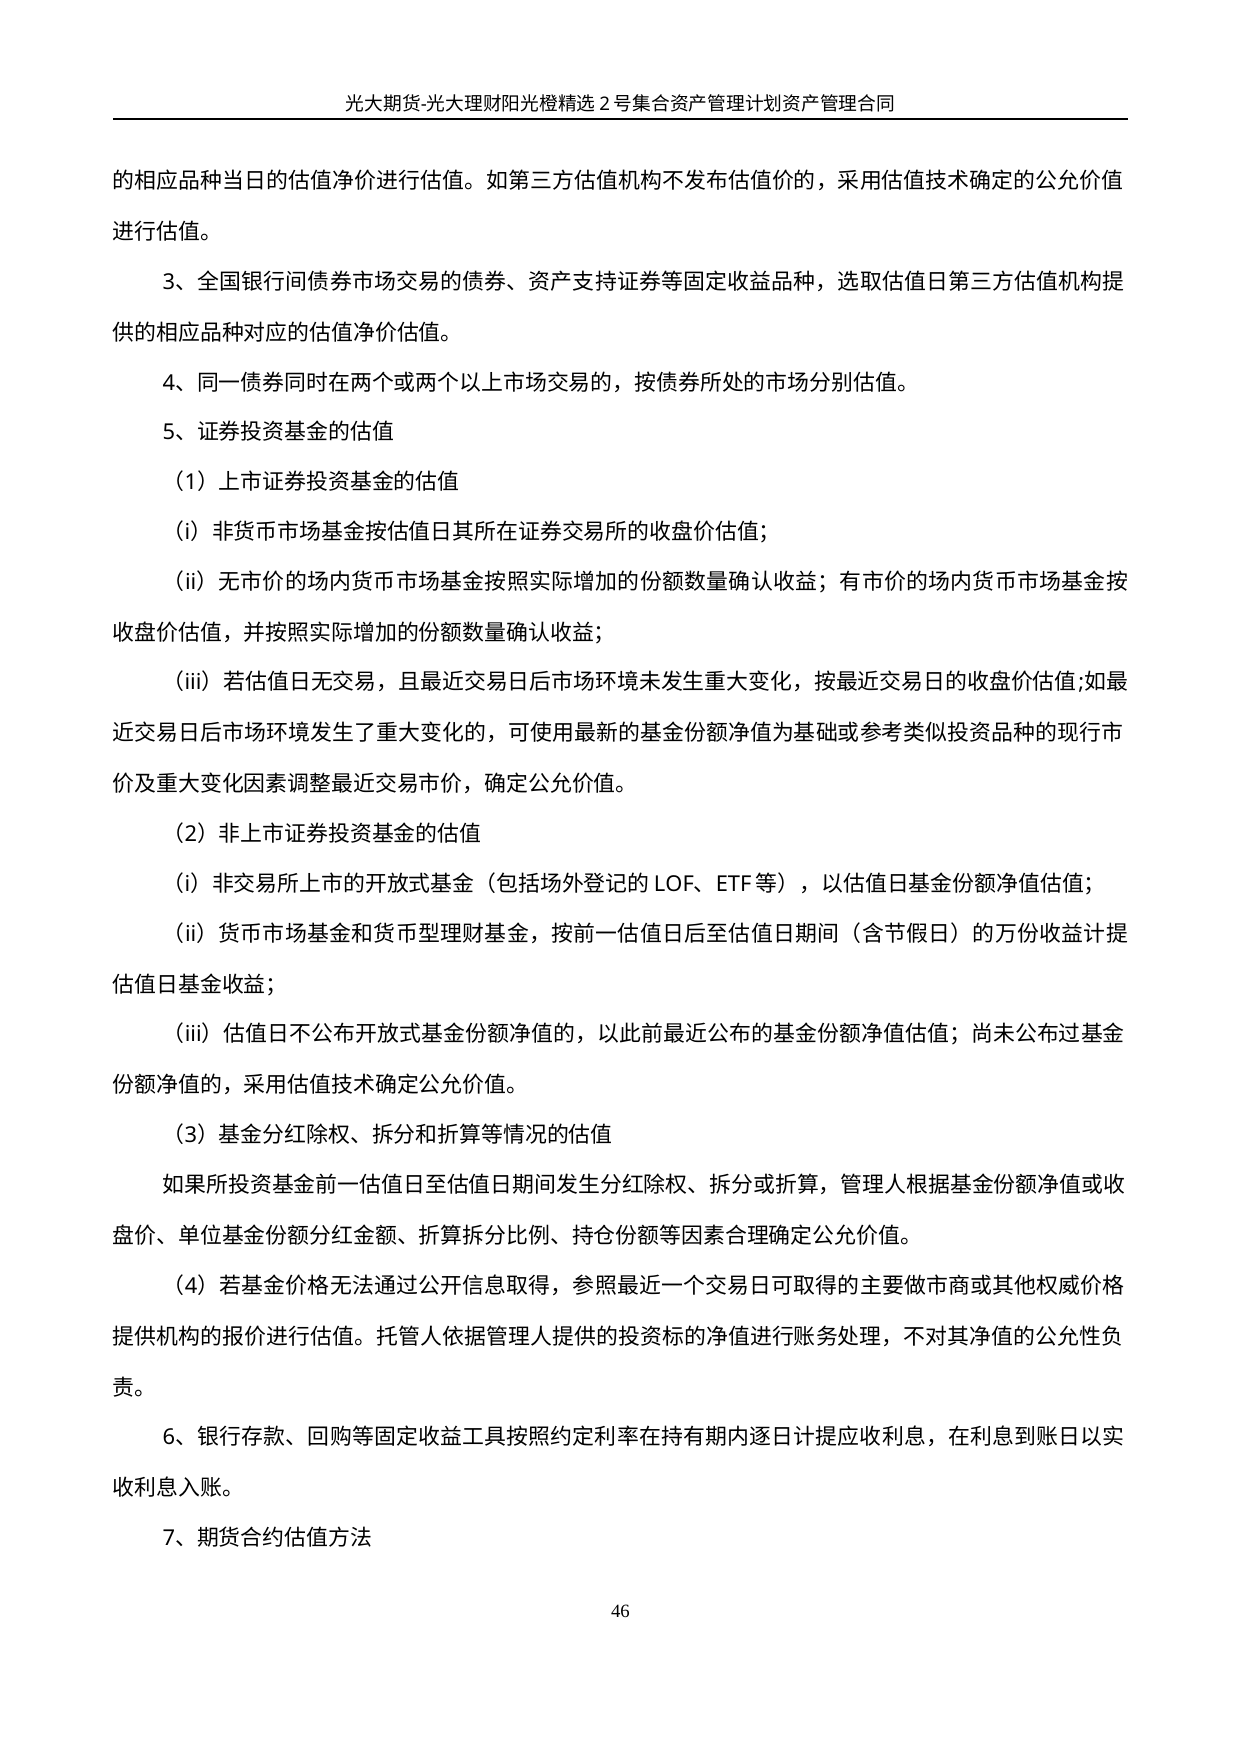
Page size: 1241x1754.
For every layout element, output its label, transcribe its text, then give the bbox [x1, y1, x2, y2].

text 7、期货合约估值方法 [112, 1519, 1128, 1553]
text （ii）无市价的场内货币市场基金按照实际增加的份额数量确认收益；有市价的场内货币市场基金按收盘价估值，并按照实际增加的份额数量确认收益； [112, 563, 1128, 647]
text 6、银行存款、回购等固定收益工具按照约定利率在持有期内逐日计提应收利息，在利息到账日以实收利息入账。 [112, 1418, 1128, 1503]
text （2）非上市证券投资基金的估值 [112, 815, 1128, 849]
text 如果所投资基金前一估值日至估值日期间发生分红除权、拆分或折算，管理人根据基金份额净值或收盘价、单位基金份额分红金额、折算拆分比例、持仓份额等因素合理确定公允价值。 [112, 1166, 1128, 1251]
text （4）若基金价格无法通过公开信息取得，参照最近一个交易日可取得的主要做市商或其他权威价格提供机构的报价进行估值。托管人依据管理人提供的投资标的净值进行账务处理，不对其净值的公允性负责。 [112, 1267, 1128, 1402]
text 5、证券投资基金的估值 [112, 413, 1128, 447]
text 3、全国银行间债券市场交易的债券、资产支持证券等固定收益品种，选取估值日第三方估值机构提供的相应品种对应的估值净价估值。 [112, 263, 1128, 348]
text （i）非交易所上市的开放式基金（包括场外登记的LOF、ETF等），以估值日基金份额净值估值； [112, 865, 1128, 899]
text （ii）货币市场基金和货币型理财基金，按前一估值日后至估值日期间（含节假日）的万份收益计提估值日基金收益； [112, 914, 1128, 999]
text （iii）估值日不公布开放式基金份额净值的，以此前最近公布的基金份额净值估值；尚未公布过基金份额净值的，采用估值技术确定公允价值。 [112, 1015, 1128, 1100]
text （1）上市证券投资基金的估值 [112, 463, 1128, 497]
text （3）基金分红除权、拆分和折算等情况的估值 [112, 1116, 1128, 1150]
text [112, 162, 1128, 247]
text （iii）若估值日无交易，且最近交易日后市场环境未发生重大变化，按最近交易日的收盘价估值;如最近交易日后市场环境发生了重大变化的，可使用最新的基金份额净值为基础或参考类似投资品种的现行市价及重大变化因素调整最近交易市价，确定公允价值。 [112, 663, 1128, 799]
text （i）非货币市场基金按估值日其所在证券交易所的收盘价估值； [112, 513, 1128, 547]
text 4、同一债券同时在两个或两个以上市场交易的，按债券所处的市场分别估值。 [112, 363, 1128, 397]
